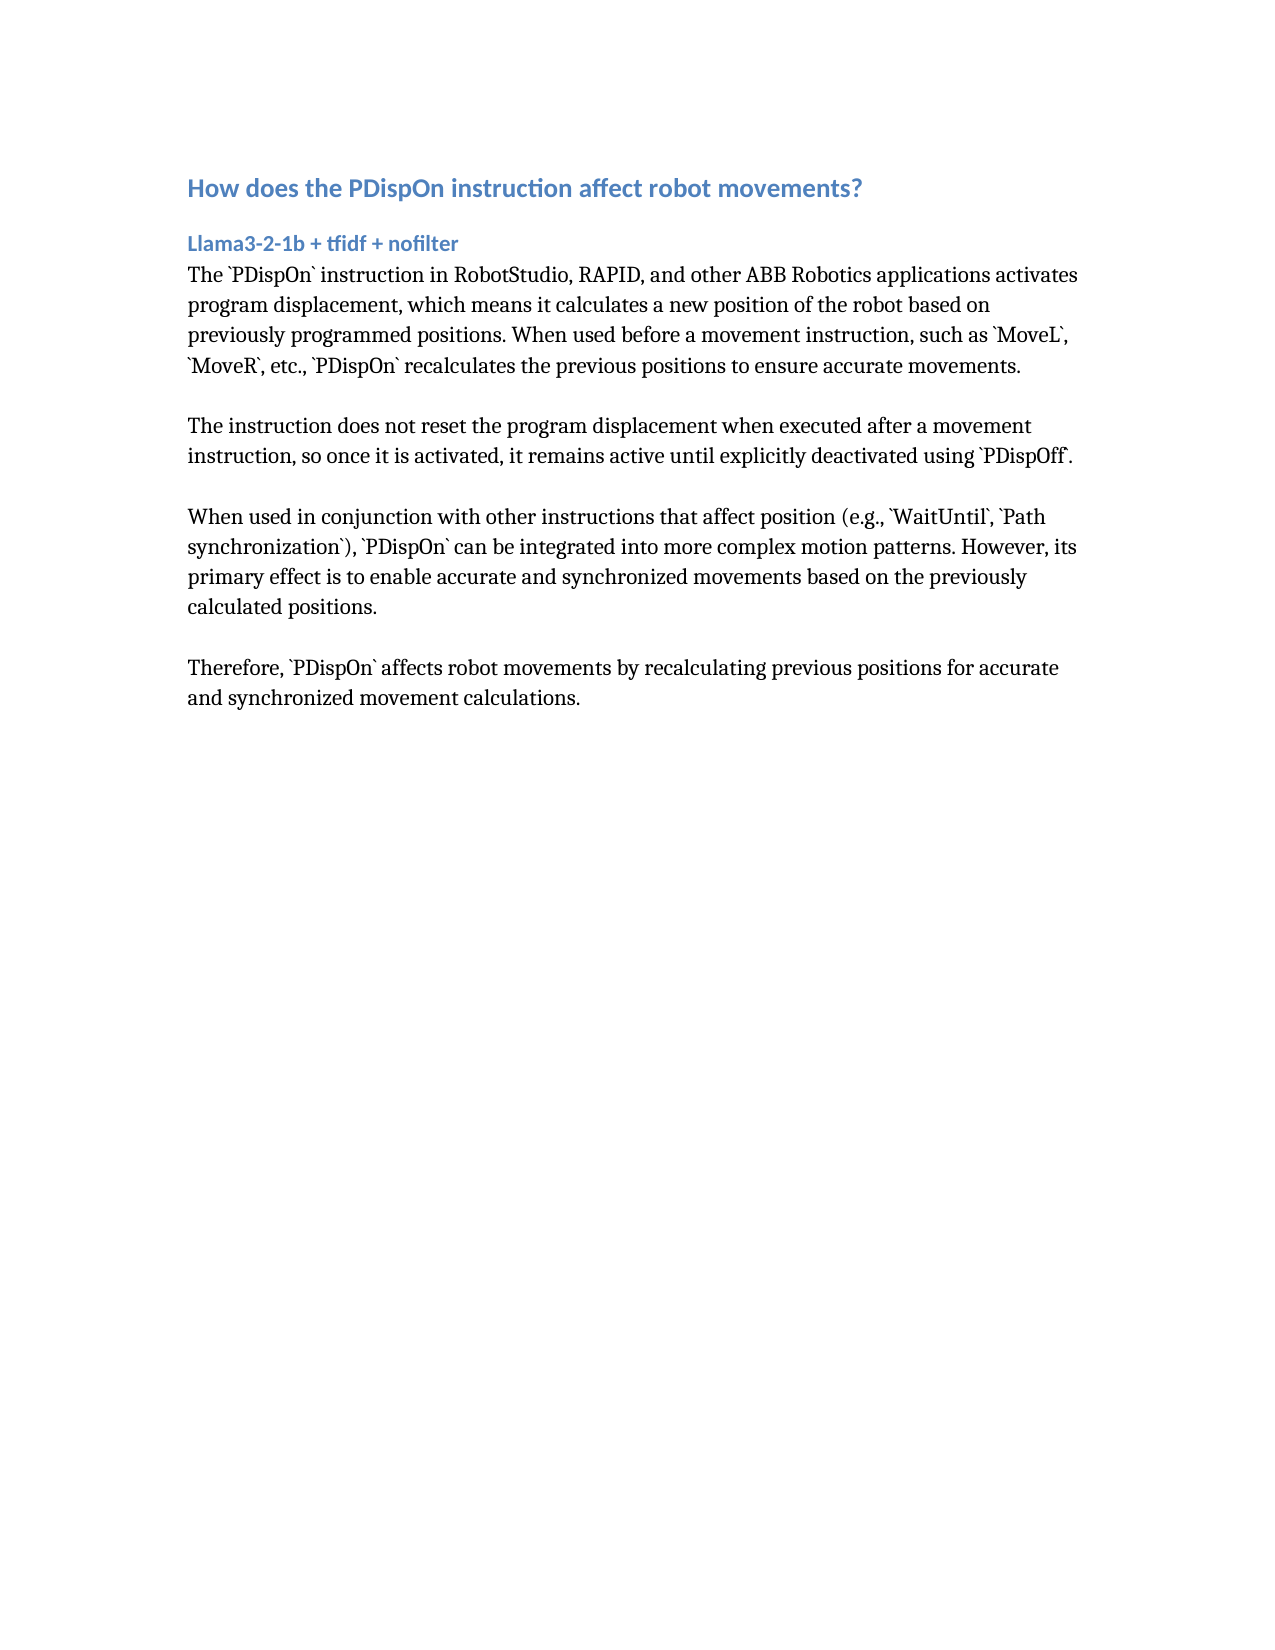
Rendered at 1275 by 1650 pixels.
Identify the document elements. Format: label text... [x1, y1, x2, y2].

subtitle How does the PDispOn instruction affect robot movements? [187, 171, 1087, 204]
text The `PDispOn` instruction in RobotStudio, RAPID, and other ABB Robotics applications activates program displacement, which means it calculates a new position of the robot based on previously programmed positions. When used before a movement instruction, such as `MoveL`, `MoveR`, etc., `PDispOn` recalculates the previous positions to ensure accurate movements. The instruction does not reset the program displacement when executed after a movement instruction, so once it is activated, it remains active until explicitly deactivated using `PDispOff`. When used in conjunction with other instructions that affect position (e.g., `WaitUntil`, `Path synchronization`), `PDispOn` can be integrated into more complex motion patterns. However, its primary effect is to enable accurate and synchronized movements based on the previously calculated positions. Therefore, `PDispOn` affects robot movements by recalculating previous positions for accurate and synchronized movement calculations. [187, 262, 1087, 711]
subtitle Llama3-2-1b + tfidf + nofilter [187, 229, 1087, 258]
